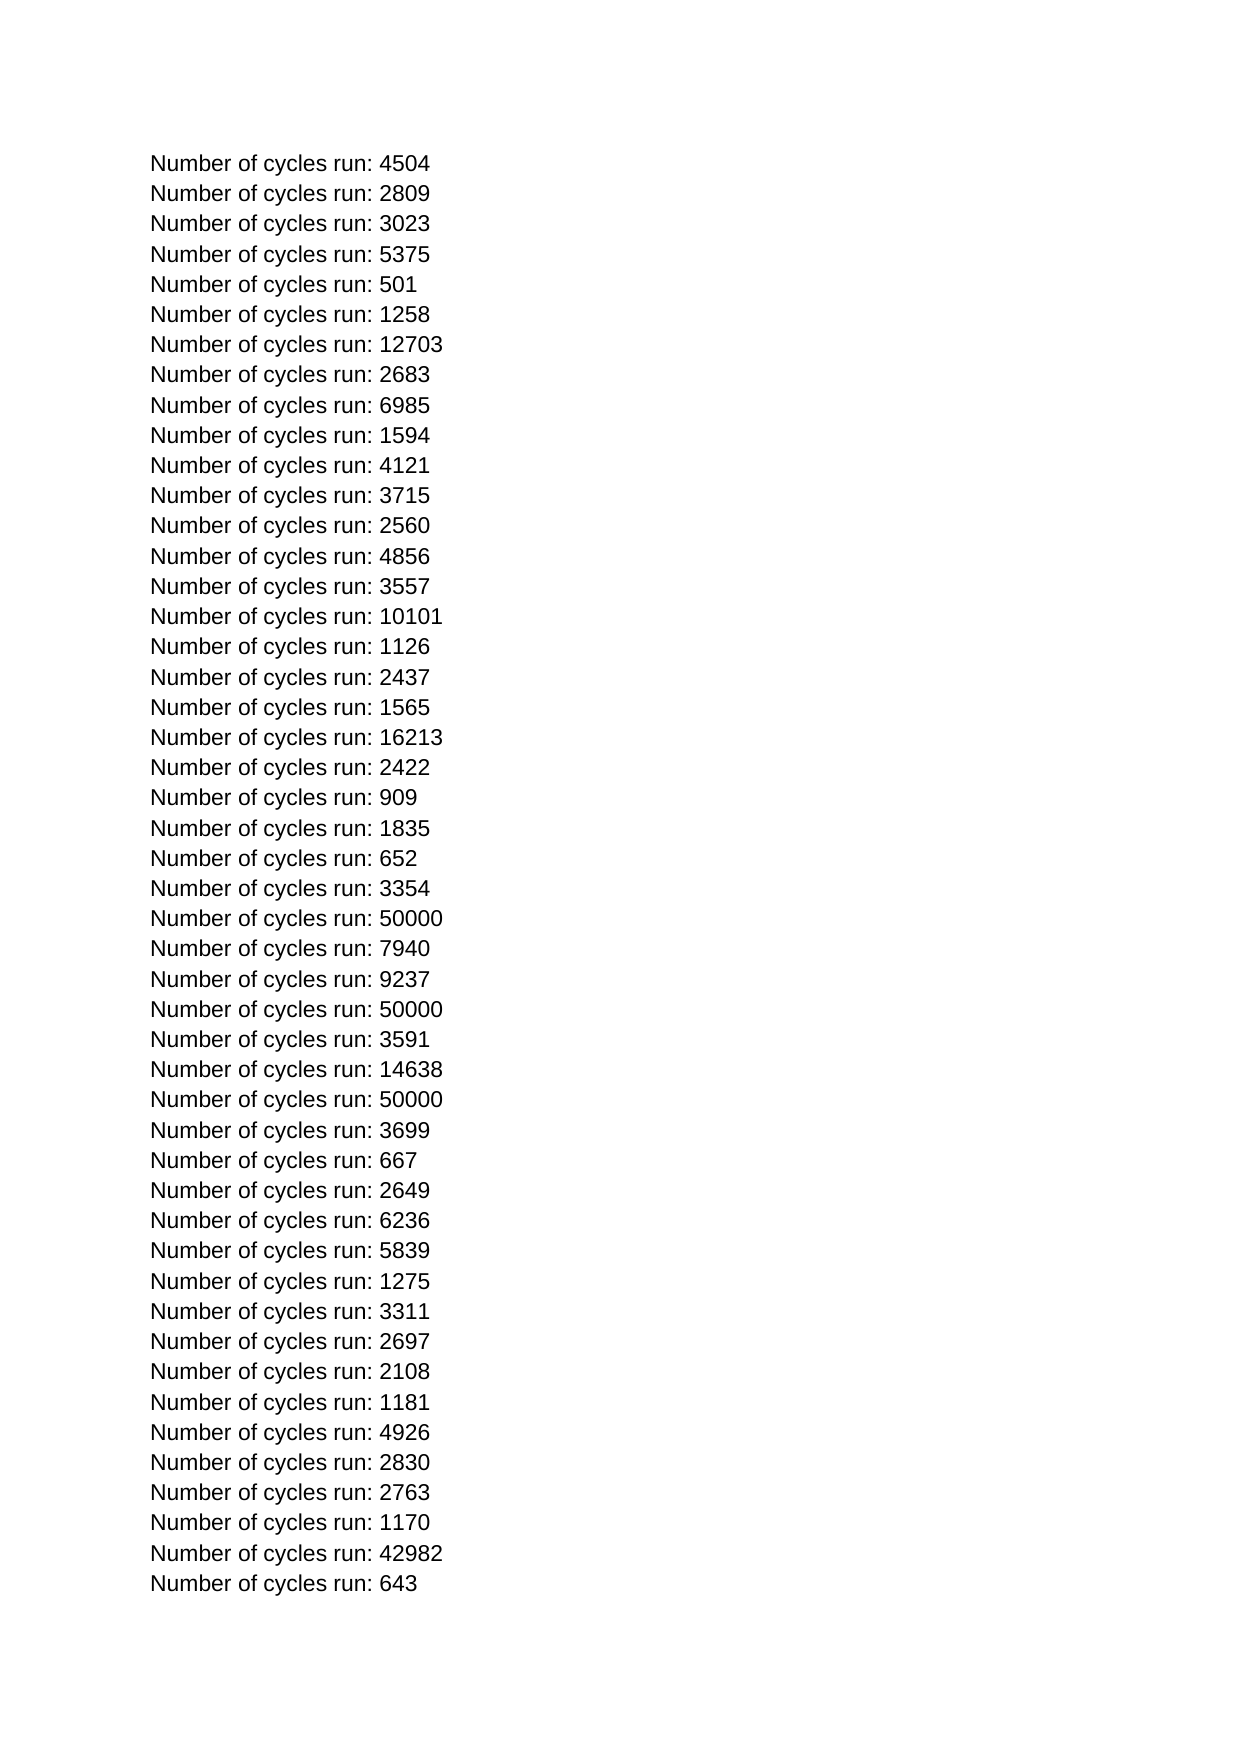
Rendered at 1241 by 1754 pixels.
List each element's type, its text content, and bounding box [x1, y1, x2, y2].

text Number of cycles run: 2422 [150, 754, 1090, 781]
text Number of cycles run: 1126 [150, 633, 1090, 660]
text Number of cycles run: 3699 [150, 1117, 1090, 1143]
text Number of cycles run: 6236 [150, 1207, 1090, 1234]
text Number of cycles run: 10101 [150, 603, 1090, 629]
text Number of cycles run: 652 [150, 845, 1090, 871]
text Number of cycles run: 5375 [150, 241, 1090, 267]
text Number of cycles run: 1258 [150, 301, 1090, 327]
text Number of cycles run: 2108 [150, 1358, 1090, 1385]
text Number of cycles run: 2560 [150, 512, 1090, 539]
text Number of cycles run: 6985 [150, 392, 1090, 418]
text Number of cycles run: 2649 [150, 1177, 1090, 1203]
text Number of cycles run: 909 [150, 784, 1090, 811]
text Number of cycles run: 2697 [150, 1328, 1090, 1354]
text Number of cycles run: 2437 [150, 663, 1090, 690]
text Number of cycles run: 3023 [150, 210, 1090, 237]
text Number of cycles run: 50000 [150, 1086, 1090, 1113]
text Number of cycles run: 1181 [150, 1388, 1090, 1415]
text Number of cycles run: 1565 [150, 694, 1090, 720]
text Number of cycles run: 2683 [150, 361, 1090, 388]
text Number of cycles run: 3354 [150, 875, 1090, 901]
text Number of cycles run: 16213 [150, 724, 1090, 750]
text Number of cycles run: 643 [150, 1570, 1090, 1596]
text Number of cycles run: 50000 [150, 996, 1090, 1022]
text Number of cycles run: 1275 [150, 1268, 1090, 1294]
text Number of cycles run: 2763 [150, 1479, 1090, 1506]
text Number of cycles run: 4926 [150, 1419, 1090, 1445]
text Number of cycles run: 14638 [150, 1056, 1090, 1083]
text Number of cycles run: 4504 [150, 150, 1090, 176]
text Number of cycles run: 3311 [150, 1298, 1090, 1324]
text Number of cycles run: 7940 [150, 935, 1090, 962]
text Number of cycles run: 4856 [150, 543, 1090, 569]
text Number of cycles run: 1170 [150, 1509, 1090, 1536]
text Number of cycles run: 42982 [150, 1539, 1090, 1566]
text Number of cycles run: 1835 [150, 814, 1090, 841]
text Number of cycles run: 2809 [150, 180, 1090, 207]
text Number of cycles run: 12703 [150, 331, 1090, 358]
text Number of cycles run: 5839 [150, 1237, 1090, 1264]
text Number of cycles run: 9237 [150, 966, 1090, 992]
text Number of cycles run: 667 [150, 1147, 1090, 1173]
text Number of cycles run: 501 [150, 271, 1090, 297]
text Number of cycles run: 3591 [150, 1026, 1090, 1052]
text Number of cycles run: 4121 [150, 452, 1090, 478]
text Number of cycles run: 1594 [150, 422, 1090, 448]
text Number of cycles run: 50000 [150, 905, 1090, 932]
text Number of cycles run: 3715 [150, 482, 1090, 509]
text Number of cycles run: 3557 [150, 573, 1090, 599]
text Number of cycles run: 2830 [150, 1449, 1090, 1475]
